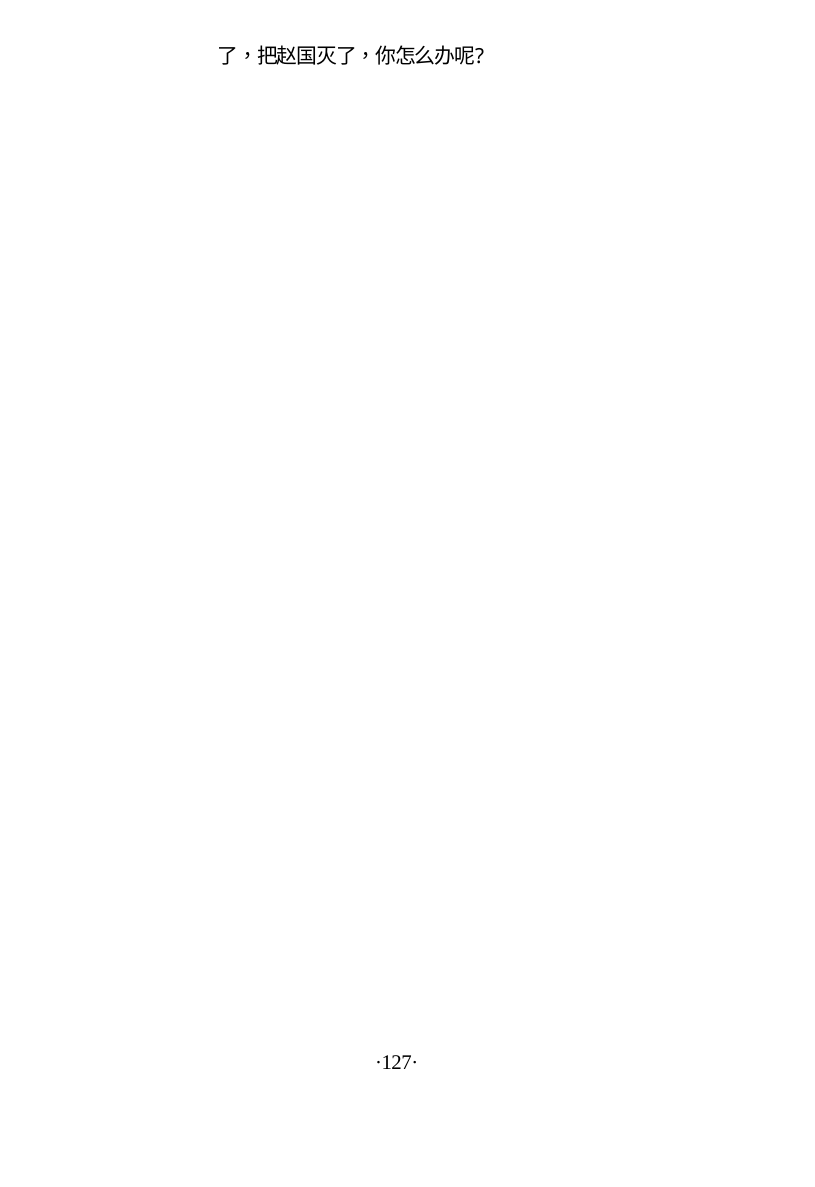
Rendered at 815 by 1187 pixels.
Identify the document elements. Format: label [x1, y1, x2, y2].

text [131, 42, 698, 70]
